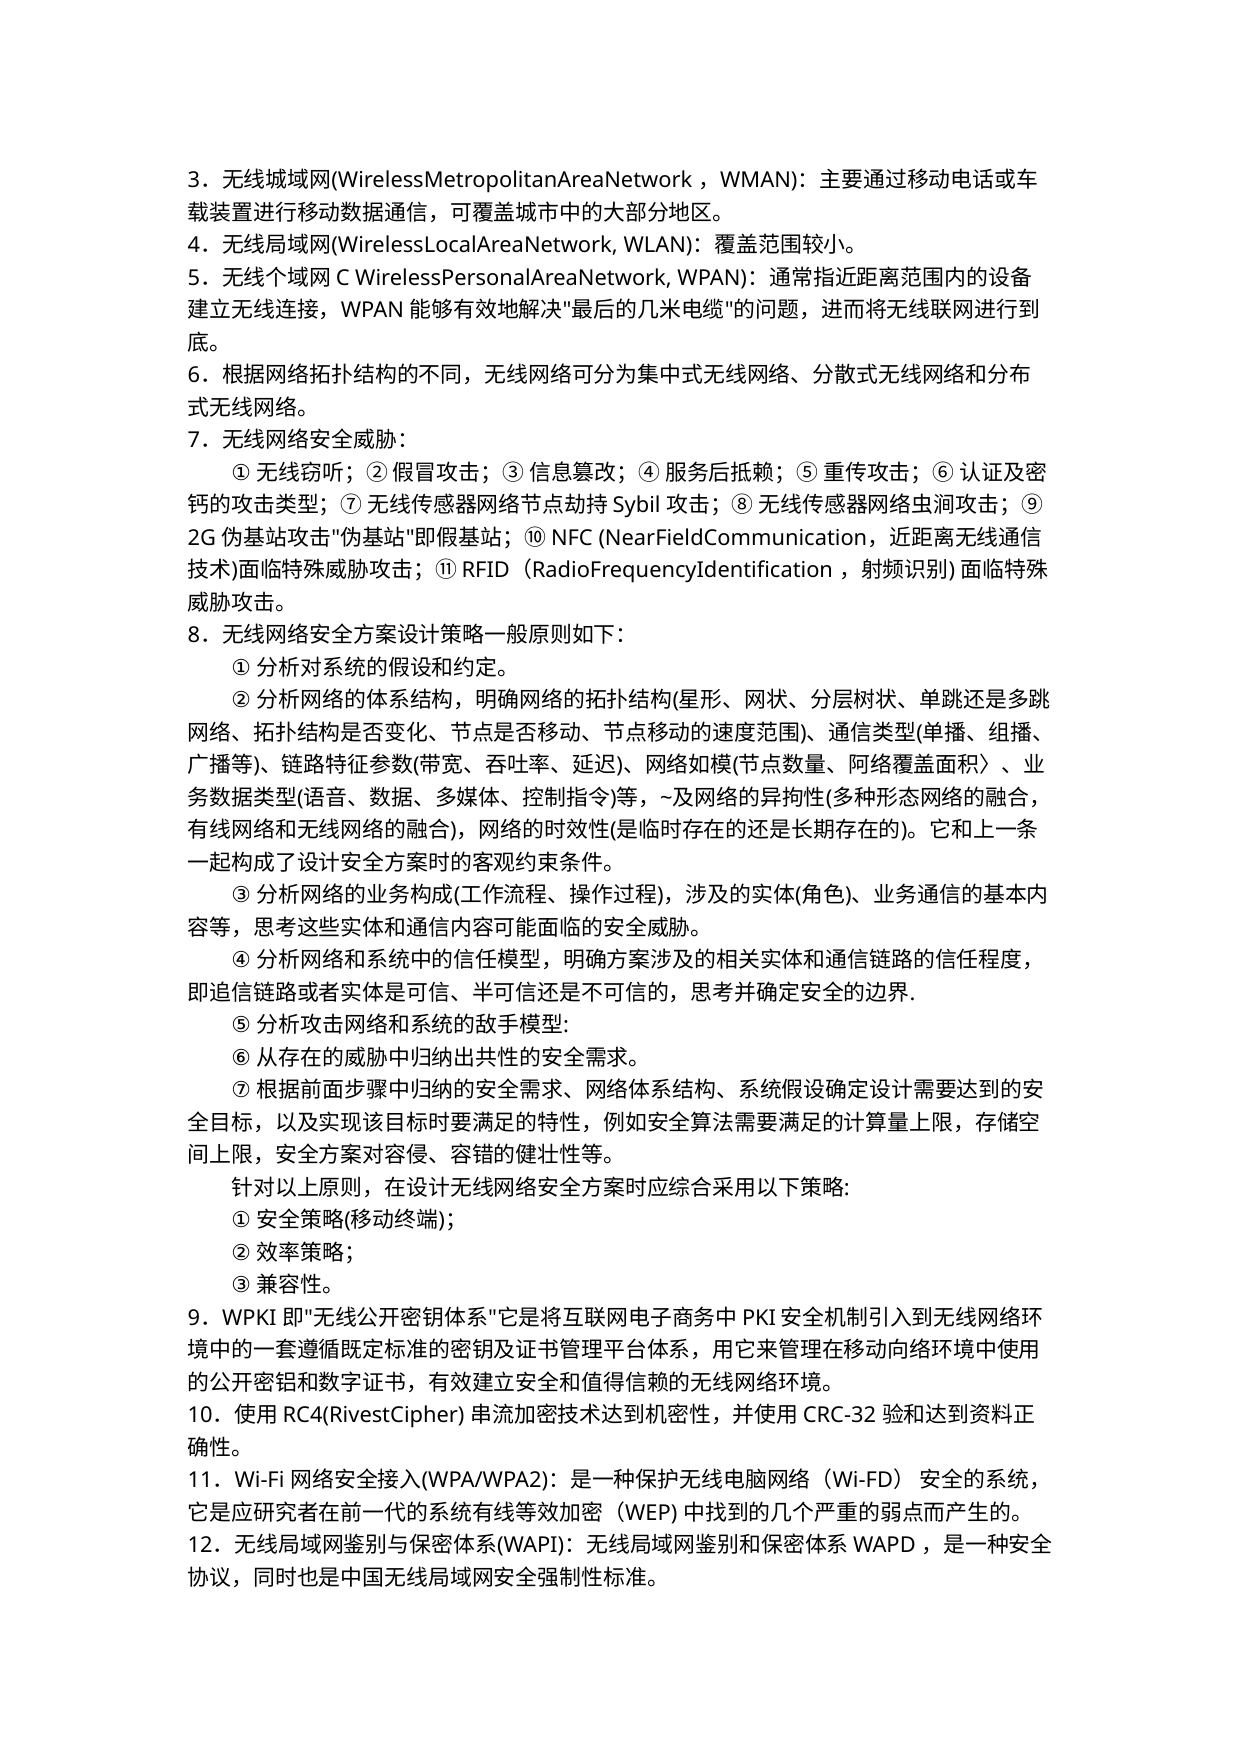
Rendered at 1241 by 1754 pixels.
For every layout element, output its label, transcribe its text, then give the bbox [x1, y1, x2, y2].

text 9．WPKI 即"无线公开密钥体系"它是将互联网电子商务中PKI安全机制引入到无线网络环境中的一套遵循既定标准的密钥及证书管理平台体系，用它来管理在移动向络环境中使用的公开密铝和数字证书，有效建立安全和值得信赖的无线网络环境。 [187, 1299, 1053, 1397]
text ① 分析对系统的假设和约定。 [187, 649, 1053, 682]
text 5．无线个域网C WirelessPersonalAreaNetwork, WPAN)：通常指近距离范围内的设备建立无线连接，WPAN 能够有效地解决"最后的几米电缆"的问题，进而将无线联网进行到底。 [187, 259, 1053, 357]
text ⑦ 根据前面步骤中归纳的安全需求、网络体系结构、系统假设确定设计需要达到的安全目标，以及实现该目标时要满足的特性，例如安全算法需要满足的计算量上限，存储空间上限，安全方案对容侵、容错的健壮性等。 [187, 1072, 1053, 1169]
text ① 安全策略(移动终端)； [187, 1202, 1053, 1234]
text 3．无线城域网(WirelessMetropolitanAreaNetwork ，WMAN)：主要通过移动电话或车载装置进行移动数据通信，可覆盖城市中的大部分地区。 [187, 162, 1053, 227]
text 11．Wi-Fi 网络安全接入(WPA/WPA2)：是一种保护无线电脑网络（Wi-FD） 安全的系统，它是应研究者在前一代的系统有线等效加密（WEP) 中找到的几个严重的弱点而产生的。 [187, 1462, 1053, 1527]
text 12．无线局域网鉴别与保密体系(WAPI)：无线局域网鉴别和保密体系WAPD ，是一种安全协议，同时也是中国无线局域网安全强制性标准。 [187, 1527, 1053, 1592]
text ② 分析网络的体系结构，明确网络的拓扑结构(星形、网状、分层树状、单跳还是多跳网络、拓扑结构是否变化、节点是否移动、节点移动的速度范围)、通信类型(单播、组播、广播等)、链路特征参数(带宽、吞吐率、延迟)、网络如模(节点数量、阿络覆盖面积〉、业务数据类型(语音、数据、多媒体、控制指令)等，~及网络的异拘性(多种形态网络的融合，有线网络和无线网络的融合)，网络的时效性(是临时存在的还是长期存在的)。它和上一条一起构成了设计安全方案时的客观约束条件。 [187, 682, 1053, 877]
text 6．根据网络拓扑结构的不同，无线网络可分为集中式无线网络、分散式无线网络和分布式无线网络。 [187, 357, 1053, 422]
text 针对以上原则，在设计无线网络安全方案时应综合采用以下策略: [187, 1169, 1053, 1202]
text ⑥ 从存在的威胁中归纳出共性的安全需求。 [187, 1039, 1053, 1072]
text 7．无线网络安全威胁： [187, 422, 1053, 454]
text 4．无线局域网(WirelessLocalAreaNetwork, WLAN)：覆盖范围较小。 [187, 227, 1053, 259]
text ① 无线窃听；② 假冒攻击；③ 信息篡改；④ 服务后抵赖；⑤ 重传攻击；⑥ 认证及密钙的攻击类型；⑦ 无线传感器网络节点劫持Sybil 攻击；⑧ 无线传感器网络虫涧攻击；⑨ 2G 伪基站攻击"伪基站"即假基站；⑩ NFC (NearFieldCommunication，近距离无线通信技术)面临特殊威胁攻击；⑪ RFID（RadioFrequencyIdentification ，射频识别) 面临特殊威胁攻击。 [187, 454, 1053, 617]
text ④ 分析网络和系统中的信任模型，明确方案涉及的相关实体和通信链路的信任程度，即追信链路或者实体是可信、半可信还是不可信的，思考并确定安全的边界. [187, 942, 1053, 1007]
text 10．使用RC4(RivestCipher) 串流加密技术达到机密性，并使用CRC-32 验和达到资料正确性。 [187, 1397, 1053, 1462]
text ② 效率策略； [187, 1234, 1053, 1267]
text ③ 分析网络的业务构成(工作流程、操作过程)，涉及的实体(角色)、业务通信的基本内容等，思考这些实体和通信内容可能面临的安全威胁。 [187, 877, 1053, 942]
text ③ 兼容性。 [187, 1267, 1053, 1299]
text ⑤ 分析攻击网络和系统的敌手模型: [187, 1007, 1053, 1039]
text 8．无线网络安全方案设计策略一般原则如下： [187, 617, 1053, 649]
